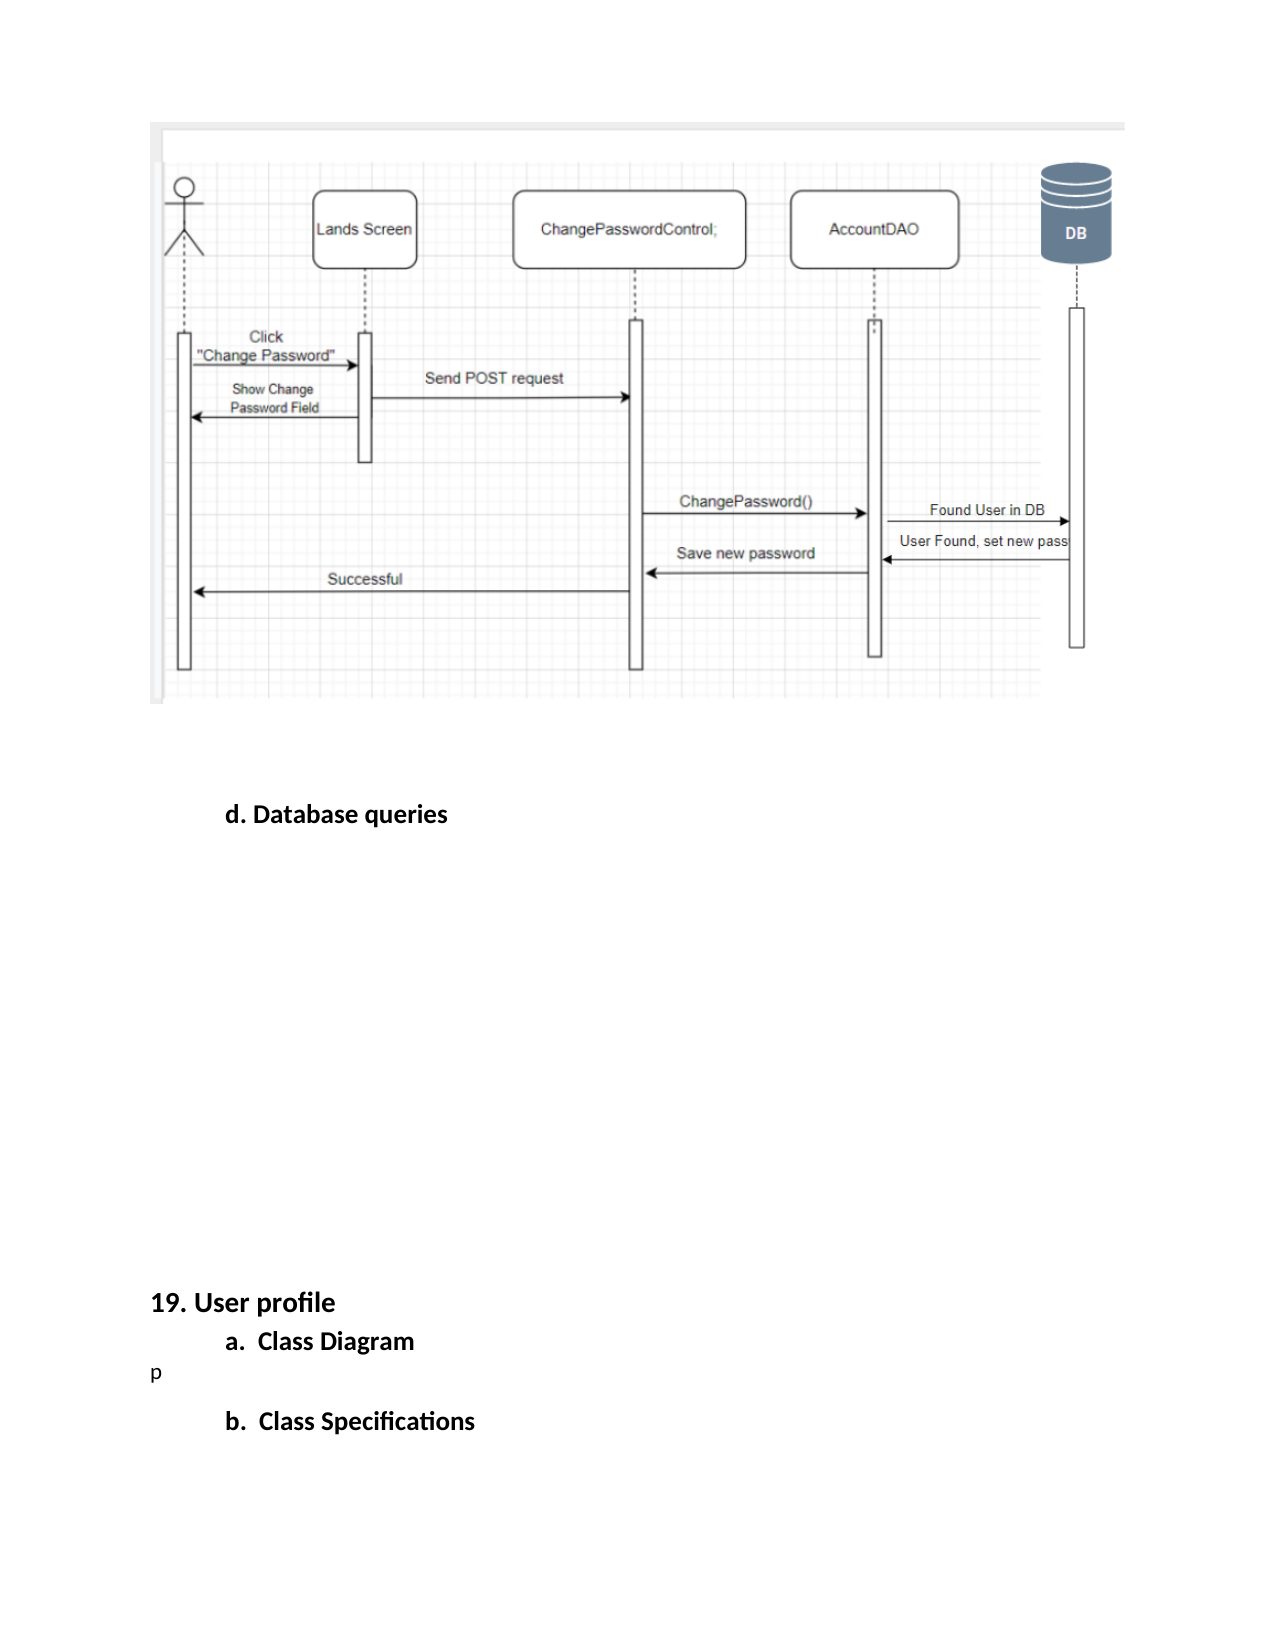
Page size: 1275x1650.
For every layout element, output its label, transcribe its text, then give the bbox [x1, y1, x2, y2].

subtitle b. Class Specifications [150, 1404, 1125, 1437]
picture [150, 122, 1125, 704]
subtitle a. Class Diagram [150, 1324, 1125, 1357]
subtitle 19. User profile [150, 1284, 1125, 1320]
text p [150, 1357, 1125, 1385]
subtitle d. Database queries [225, 797, 1125, 831]
